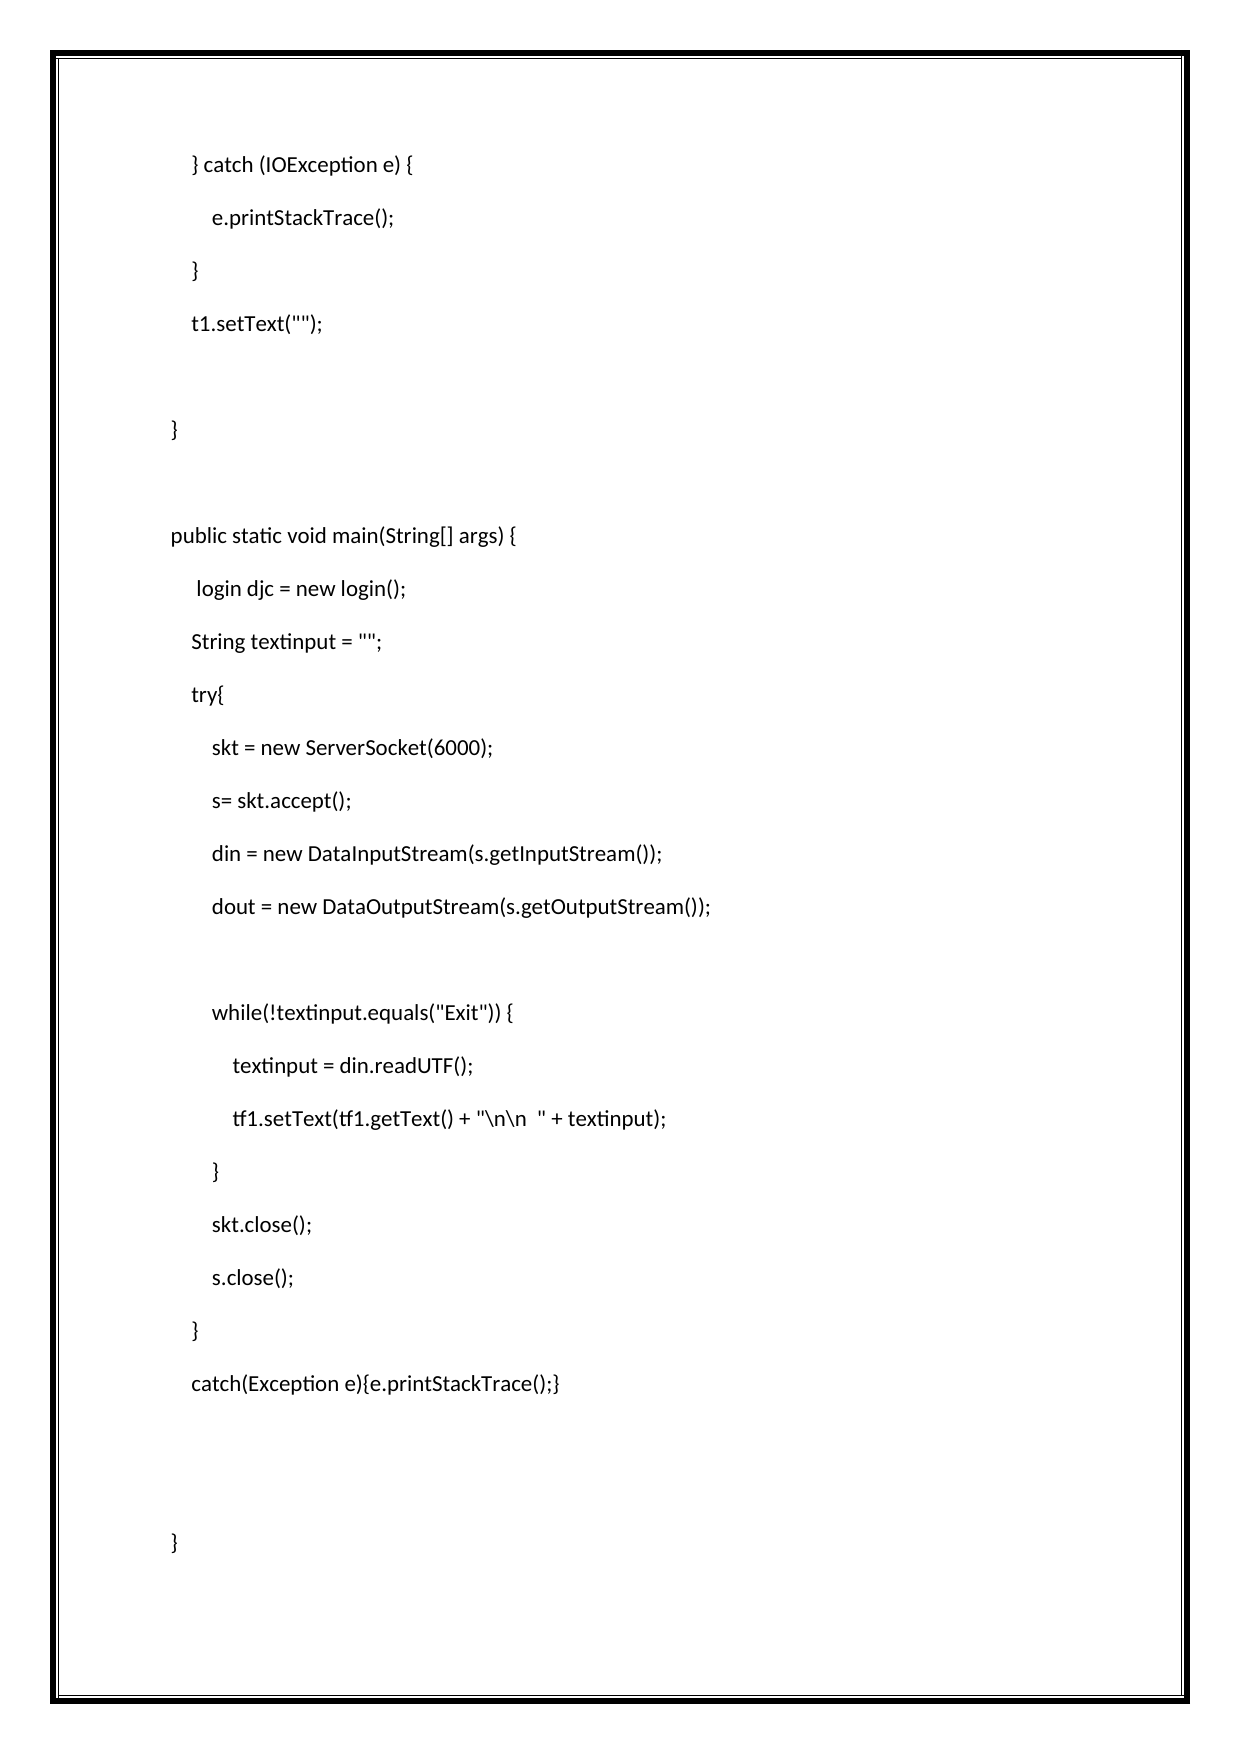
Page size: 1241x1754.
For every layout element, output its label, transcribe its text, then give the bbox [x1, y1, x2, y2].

text skt.close(); [150, 1210, 1090, 1238]
text t1.setText(""); [150, 309, 1090, 337]
text s.close(); [150, 1263, 1090, 1291]
text e.printStackTrace(); [150, 203, 1090, 231]
text } catch (IOException e) { [150, 150, 1090, 178]
text } [150, 256, 1090, 284]
text din = new DataInputStream(s.getInputStream()); [150, 839, 1090, 867]
text } [150, 1157, 1090, 1185]
text skt = new ServerSocket(6000); [150, 733, 1090, 761]
text public static void main(String[] args) { [150, 521, 1090, 549]
text textinput = din.readUTF(); [150, 1051, 1090, 1079]
text } [150, 1528, 1090, 1557]
text } [150, 415, 1090, 443]
text dout = new DataOutputStream(s.getOutputStream()); [150, 892, 1090, 920]
text tf1.setText(tf1.getText() + "\n\n " + textinput); [150, 1104, 1090, 1132]
text String textinput = ""; [150, 627, 1090, 655]
text s= skt.accept(); [150, 786, 1090, 814]
text try{ [150, 680, 1090, 708]
text } [150, 1316, 1090, 1344]
text while(!textinput.equals("Exit")) { [150, 998, 1090, 1026]
text login djc = new login(); [150, 574, 1090, 602]
text catch(Exception e){e.printStackTrace();} [150, 1369, 1090, 1397]
